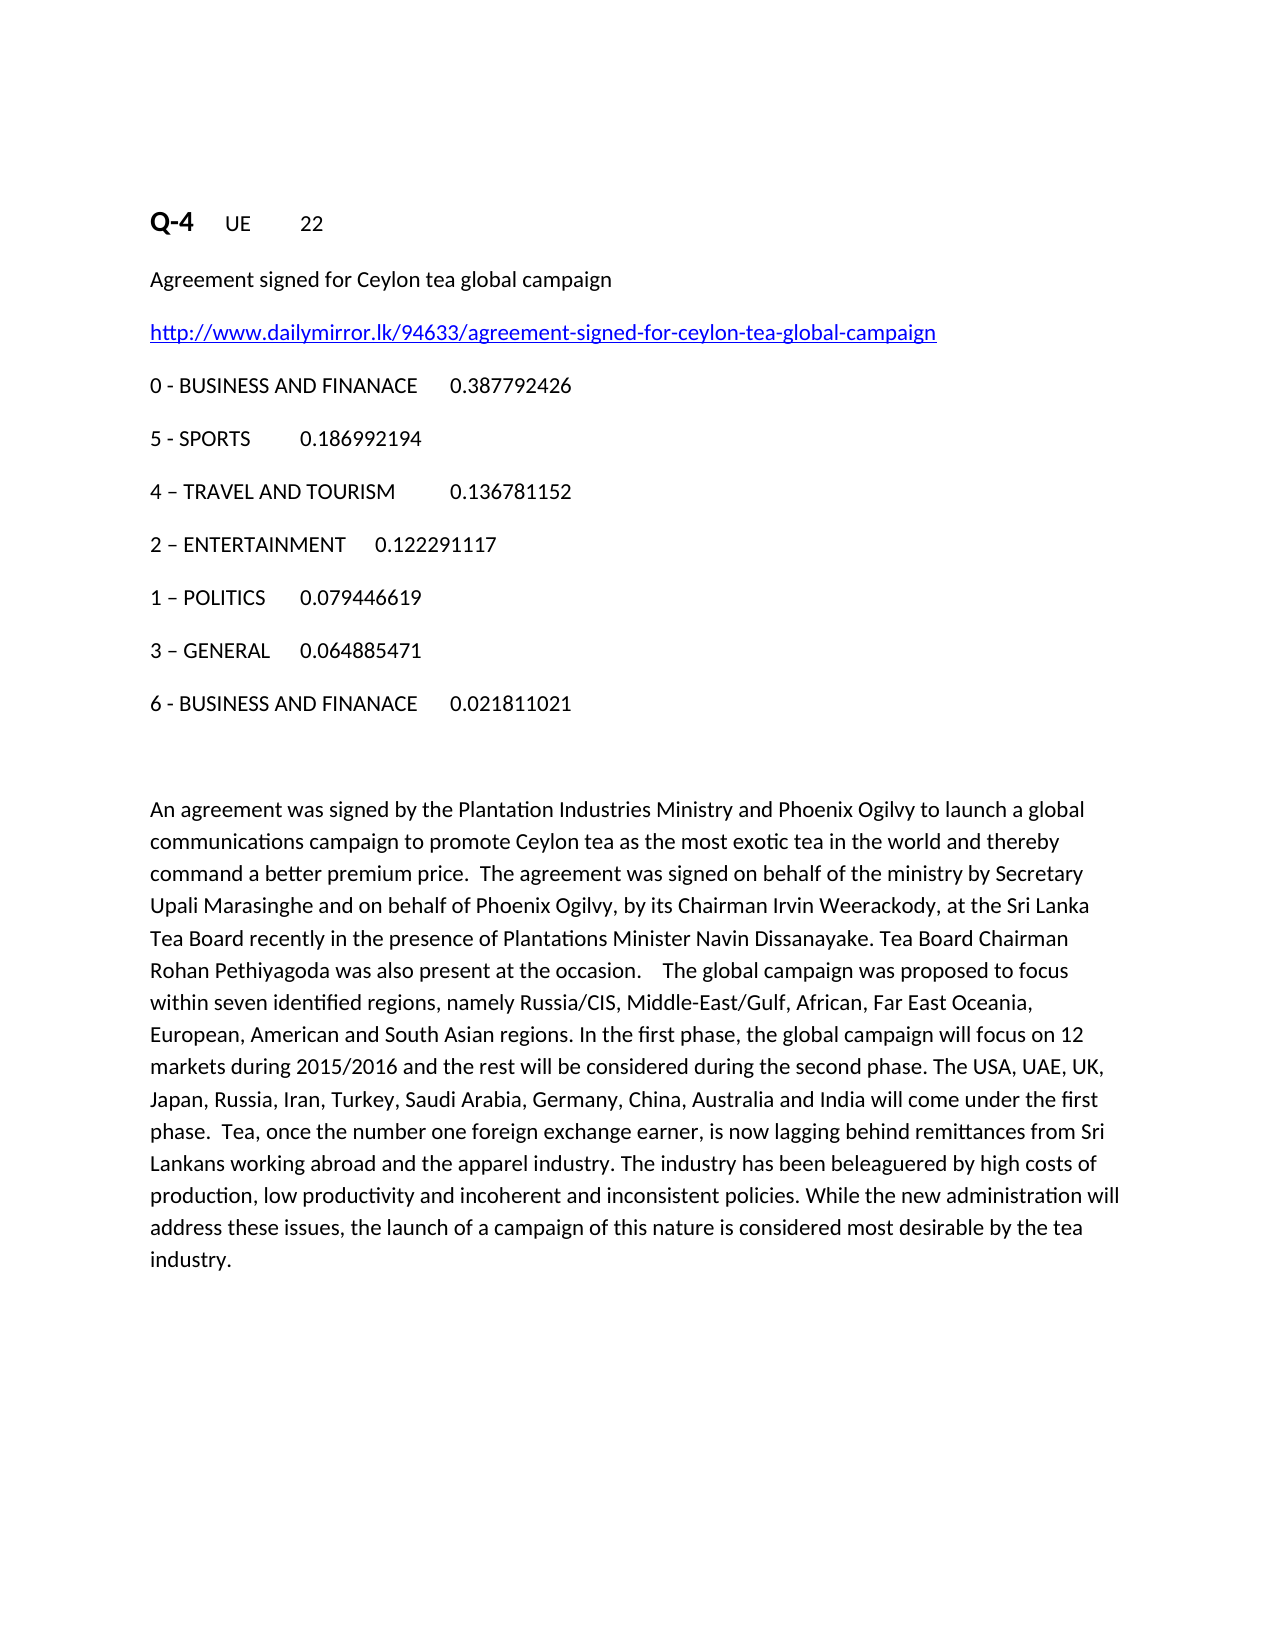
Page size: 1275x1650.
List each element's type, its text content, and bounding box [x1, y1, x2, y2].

text 1 – POLITICS 0.079446619 [150, 583, 1125, 611]
text 6 - BUSINESS AND FINANACE 0.021811021 [150, 689, 1125, 717]
text 2 – ENTERTAINMENT 0.122291117 [150, 530, 1125, 558]
text 0 - BUSINESS AND FINANACE 0.387792426 [150, 371, 1125, 399]
text 3 – GENERAL 0.064885471 [150, 636, 1125, 664]
text 5 - SPORTS 0.186992194 [150, 424, 1125, 452]
text Agreement signed for Ceylon tea global campaign [150, 265, 1125, 293]
text Q-4 UE 22 [150, 203, 1125, 239]
text An agreement was signed by the Plantation Industries Ministry and Phoenix Ogilvy to launch a global communications campaign to promote Ceylon tea as the most exotic tea in the world and thereby command a better premium price. The agreement was signed on behalf of the ministry by Secretary Upali Marasinghe and on behalf of Phoenix Ogilvy, by its Chairman Irvin Weerackody, at the Sri Lanka Tea Board recently in the presence of Plantations Minister Navin Dissanayake. Tea Board Chairman Rohan Pethiyagoda was also present at the occasion. The global campaign was proposed to focus within seven identified regions, namely Russia/CIS, Middle-East/Gulf, African, Far East Oceania, European, American and South Asian regions. In the first phase, the global campaign will focus on 12 markets during 2015/2016 and the rest will be considered during the second phase. The USA, UAE, UK, Japan, Russia, Iran, Turkey, Saudi Arabia, Germany, China, Australia and India will come under the first phase. Tea, once the number one foreign exchange earner, is now lagging behind remittances from Sri Lankans working abroad and the apparel industry. The industry has been beleaguered by high costs of production, low productivity and incoherent and inconsistent policies. While the new administration will address these issues, the launch of a campaign of this nature is considered most desirable by the tea industry. [150, 795, 1125, 1274]
text 4 – TRAVEL AND TOURISM 0.136781152 [150, 477, 1125, 505]
text http://www.dailymirror.lk/94633/agreement-signed-for-ceylon-tea-global-campaign [150, 318, 1125, 346]
